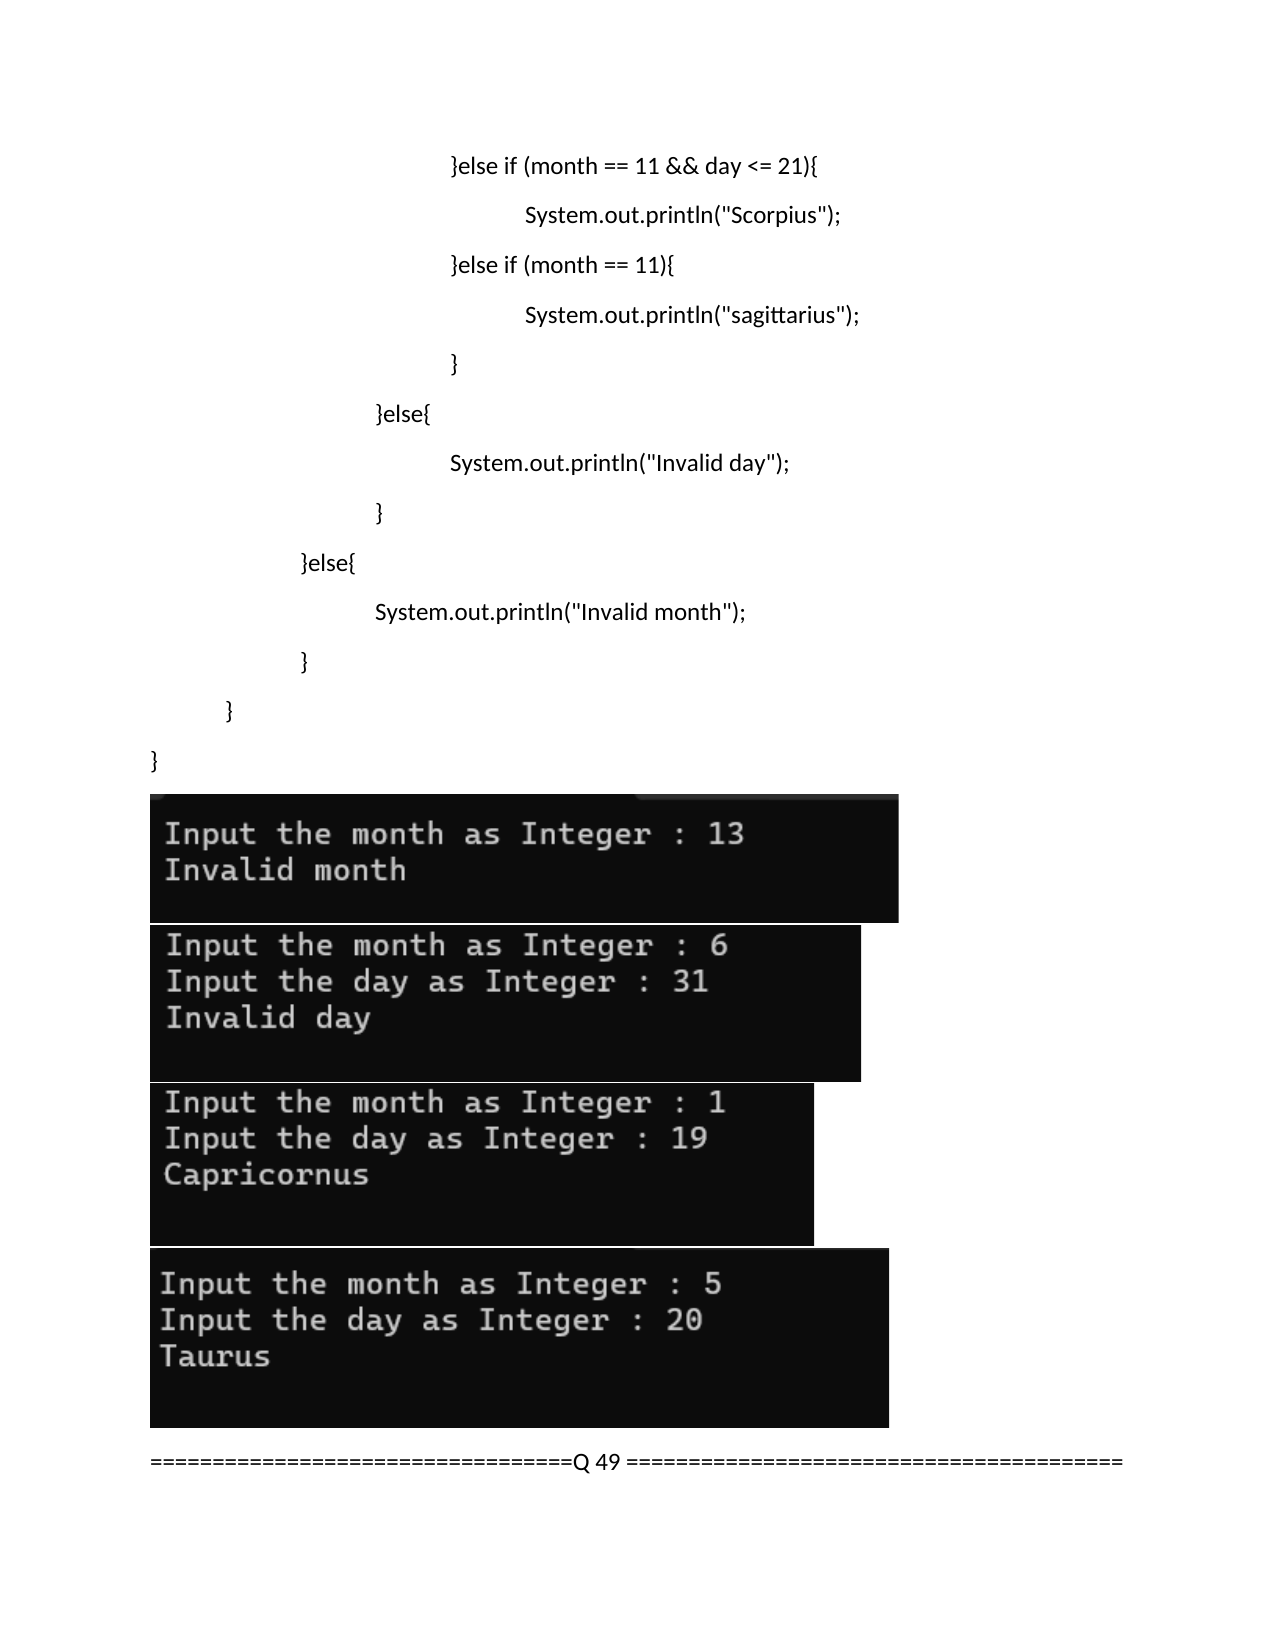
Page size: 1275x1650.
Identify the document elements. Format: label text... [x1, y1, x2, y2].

picture [150, 794, 899, 923]
text }else{ [150, 547, 1125, 577]
text System.out.println("Invalid day"); [150, 447, 1125, 478]
text } [150, 646, 1125, 676]
text }else{ [150, 398, 1125, 428]
text System.out.println("Invalid month"); [150, 596, 1125, 627]
text }else if (month == 11 && day <= 21){ [150, 150, 1125, 181]
text } [150, 497, 1125, 528]
text } [150, 695, 1125, 726]
picture [150, 1248, 890, 1428]
text System.out.println("sagittarius"); [150, 299, 1125, 329]
text System.out.println("Scorpius"); [150, 199, 1125, 230]
picture [150, 925, 862, 1082]
text }else if (month == 11){ [150, 249, 1125, 280]
picture [150, 1083, 815, 1246]
text ==================================Q 49 ======================================== [150, 1447, 1125, 1477]
text } [150, 745, 1125, 776]
text } [150, 348, 1125, 379]
